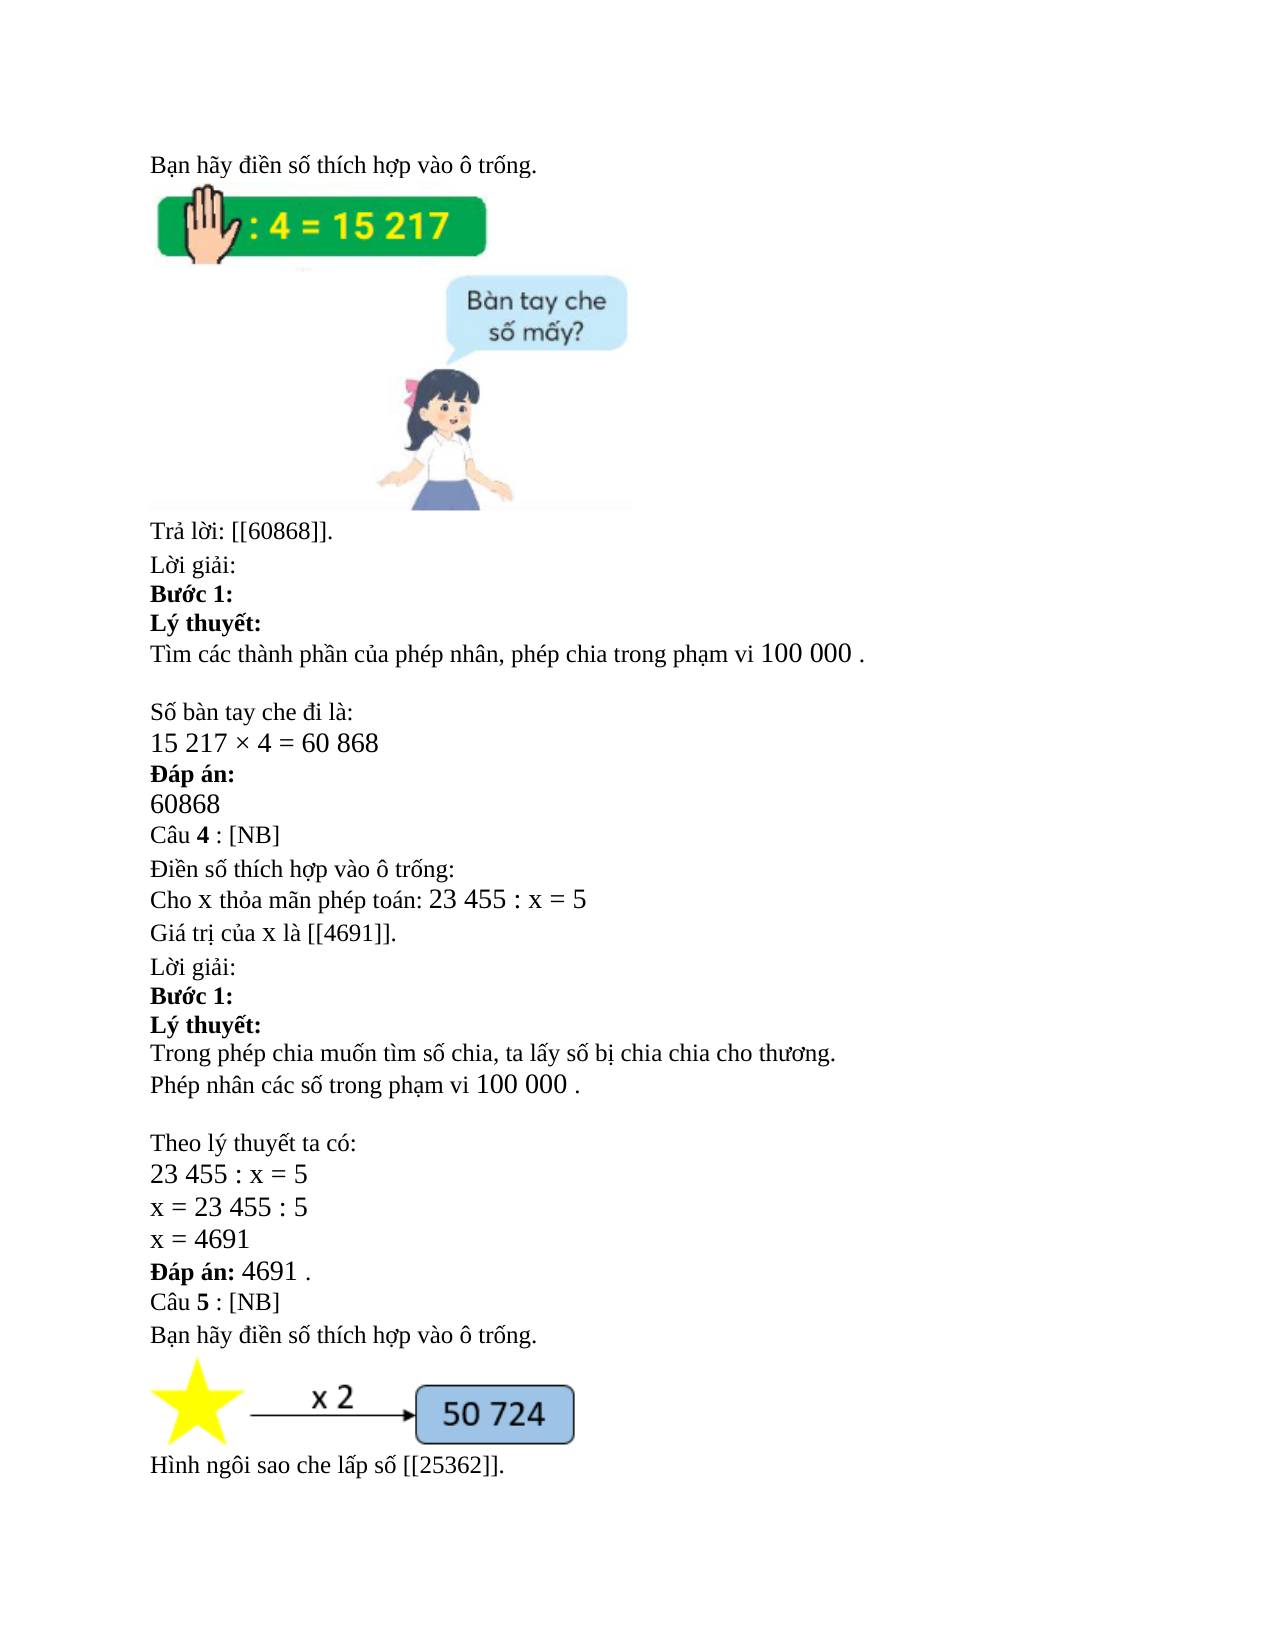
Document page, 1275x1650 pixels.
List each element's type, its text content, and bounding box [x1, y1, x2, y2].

text Bước 1: [150, 981, 1125, 1010]
text Câu 4 : [NB] [150, 820, 1125, 848]
picture [150, 1349, 578, 1451]
text Lời giải: [150, 952, 1125, 981]
text Lý thuyết: Tìm các thành phần của phép nhân, phép chia trong phạm vi 100 000 . Số bàn tay che đi là: 15 217 × 4 = 60 868 Đáp án: 60868 [150, 608, 1125, 820]
text Câu 5 : [NB] [150, 1287, 1125, 1316]
text Điền số thích hợp vào ô trống: Cho x thỏa mãn phép toán: 23 455 : x = 5 Giá trị của x là [[4691]]. [150, 854, 1125, 947]
text Lý thuyết: Trong phép chia muốn tìm số chia, ta lấy số bị chia chia cho thương. Phép nhân các số trong phạm vi 100 000 . Theo lý thuyết ta có: 23 455 : x = 5 x = 23 455 : 5 x = 4691 Đáp án: 4691 . [150, 1010, 1125, 1287]
text Bước 1: [150, 579, 1125, 608]
picture [150, 178, 633, 517]
text Lời giải: [150, 550, 1125, 579]
